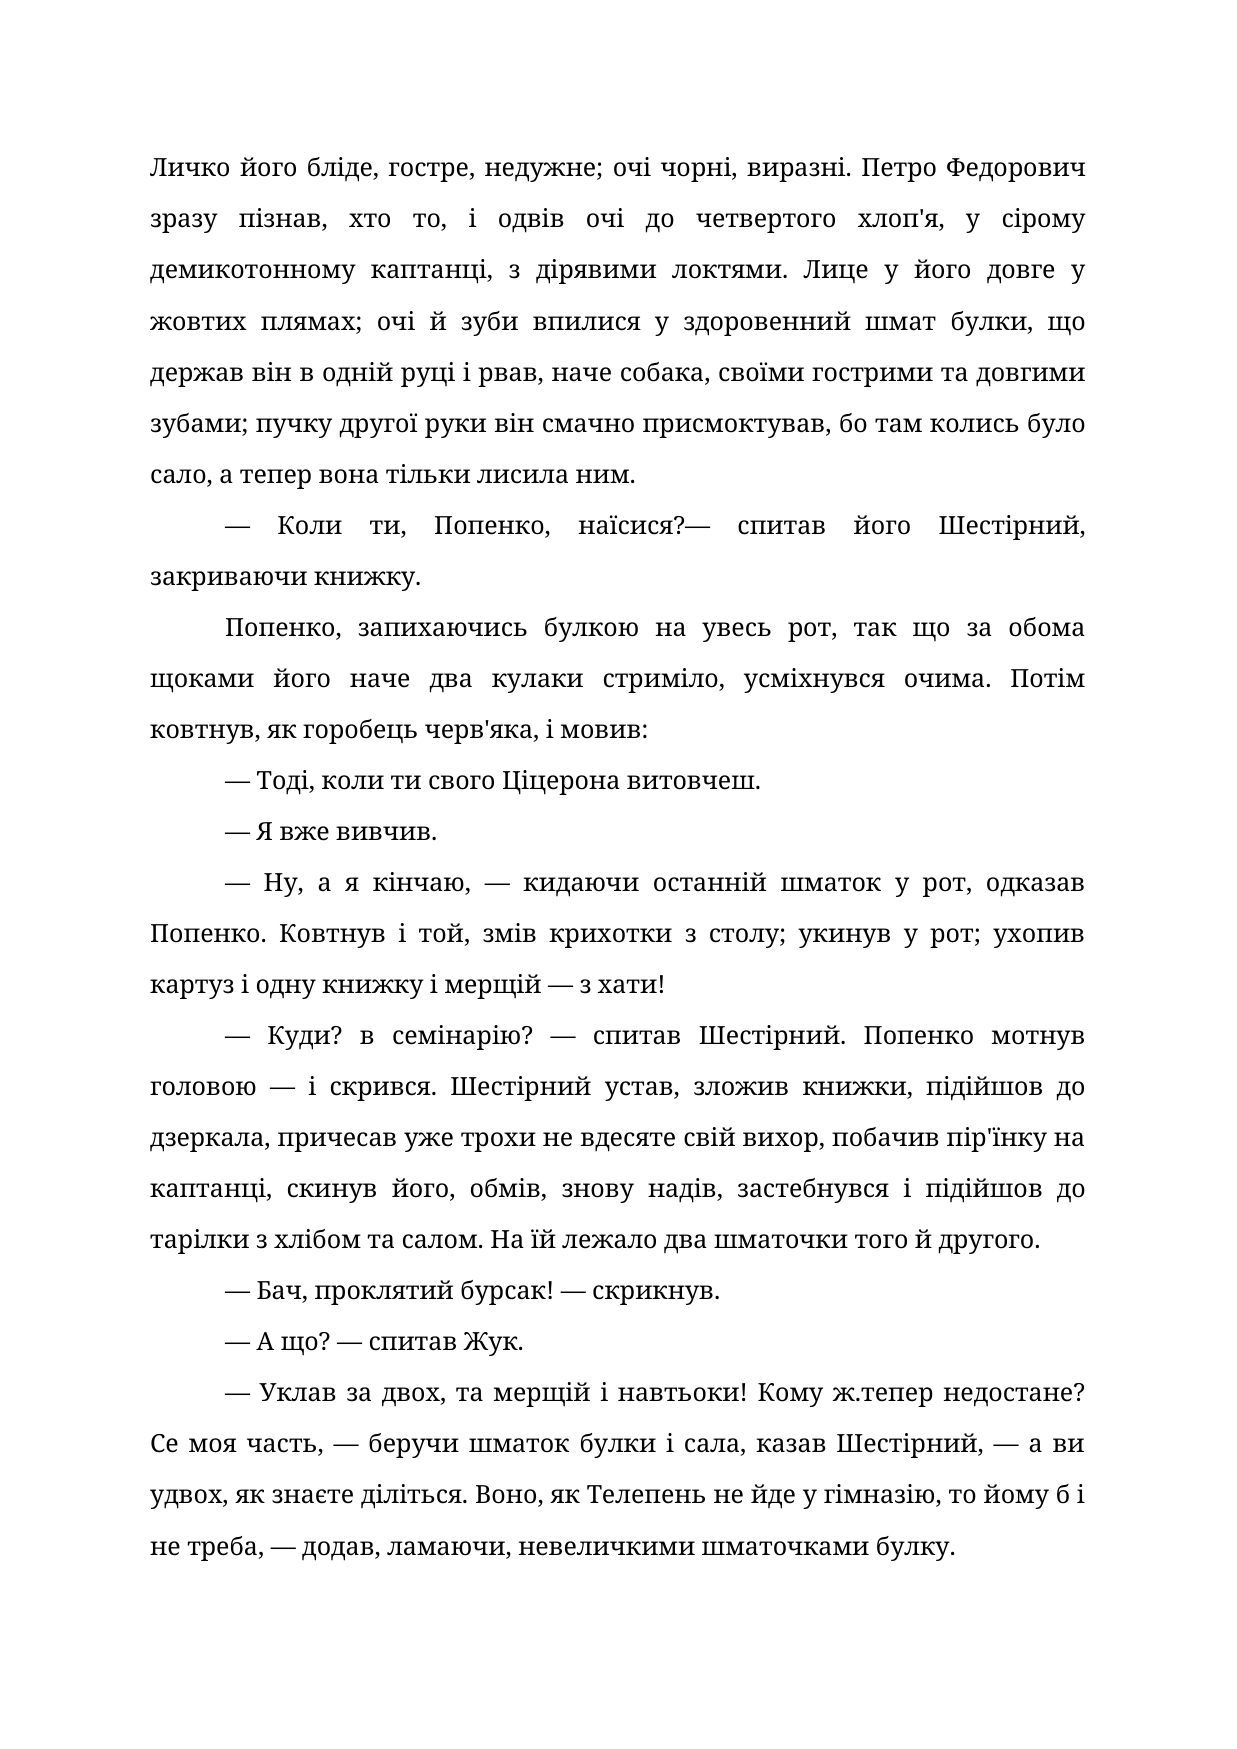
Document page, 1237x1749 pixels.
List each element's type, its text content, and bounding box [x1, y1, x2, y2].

text — Уклав за двох, та мерщій і навтьоки! Кому ж.тепер недостане? Се моя часть, — беручи шматок булки і сала, казав Шестірний, — а ви удвох, як знаєте діліться. Воно, як Телепень не йде у гімназію, то йому б і не треба, — додав, ламаючи, невеличкими шматочками булку. [150, 1375, 1086, 1562]
text — А що? — спитав Жук. [150, 1324, 1086, 1358]
text — Коли ти, Попенко, наїсися?— спитав його Шестірний, закриваючи книжку. [150, 507, 1086, 592]
text — Куди? в семінарію? — спитав Шестірний. Попенко мотнув головою — і скрився. Шестірний устав, зложив книжки, підійшов до дзеркала, причесав уже трохи не вдесяте свій вихор, побачив пір'їнку на каптанці, скинув його, обмів, знову надів, застебнувся і підійшов до тарілки з хлібом та салом. На їй лежало два шматочки того й другого. [150, 1018, 1086, 1256]
text — Я вже вивчив. [150, 813, 1086, 848]
text Попенко, запихаючись булкою на увесь рот, так що за обома щоками його наче два кулаки стриміло, усміхнувся очима. Потім ковтнув, як горобець черв'яка, і мовив: [150, 609, 1086, 746]
text — Ну, а я кінчаю, — кидаючи останній шматок у рот, одказав Попенко. Ковтнув і той, змів крихотки з столу; укинув у рот; ухопив картуз і одну книжку і мерщій — з хати! [150, 864, 1086, 1001]
text — Тоді, коли ти свого Ціцерона витовчеш. [150, 762, 1086, 797]
text — Бач, проклятий бурсак! — скрикнув. [150, 1273, 1086, 1307]
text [150, 150, 1086, 490]
